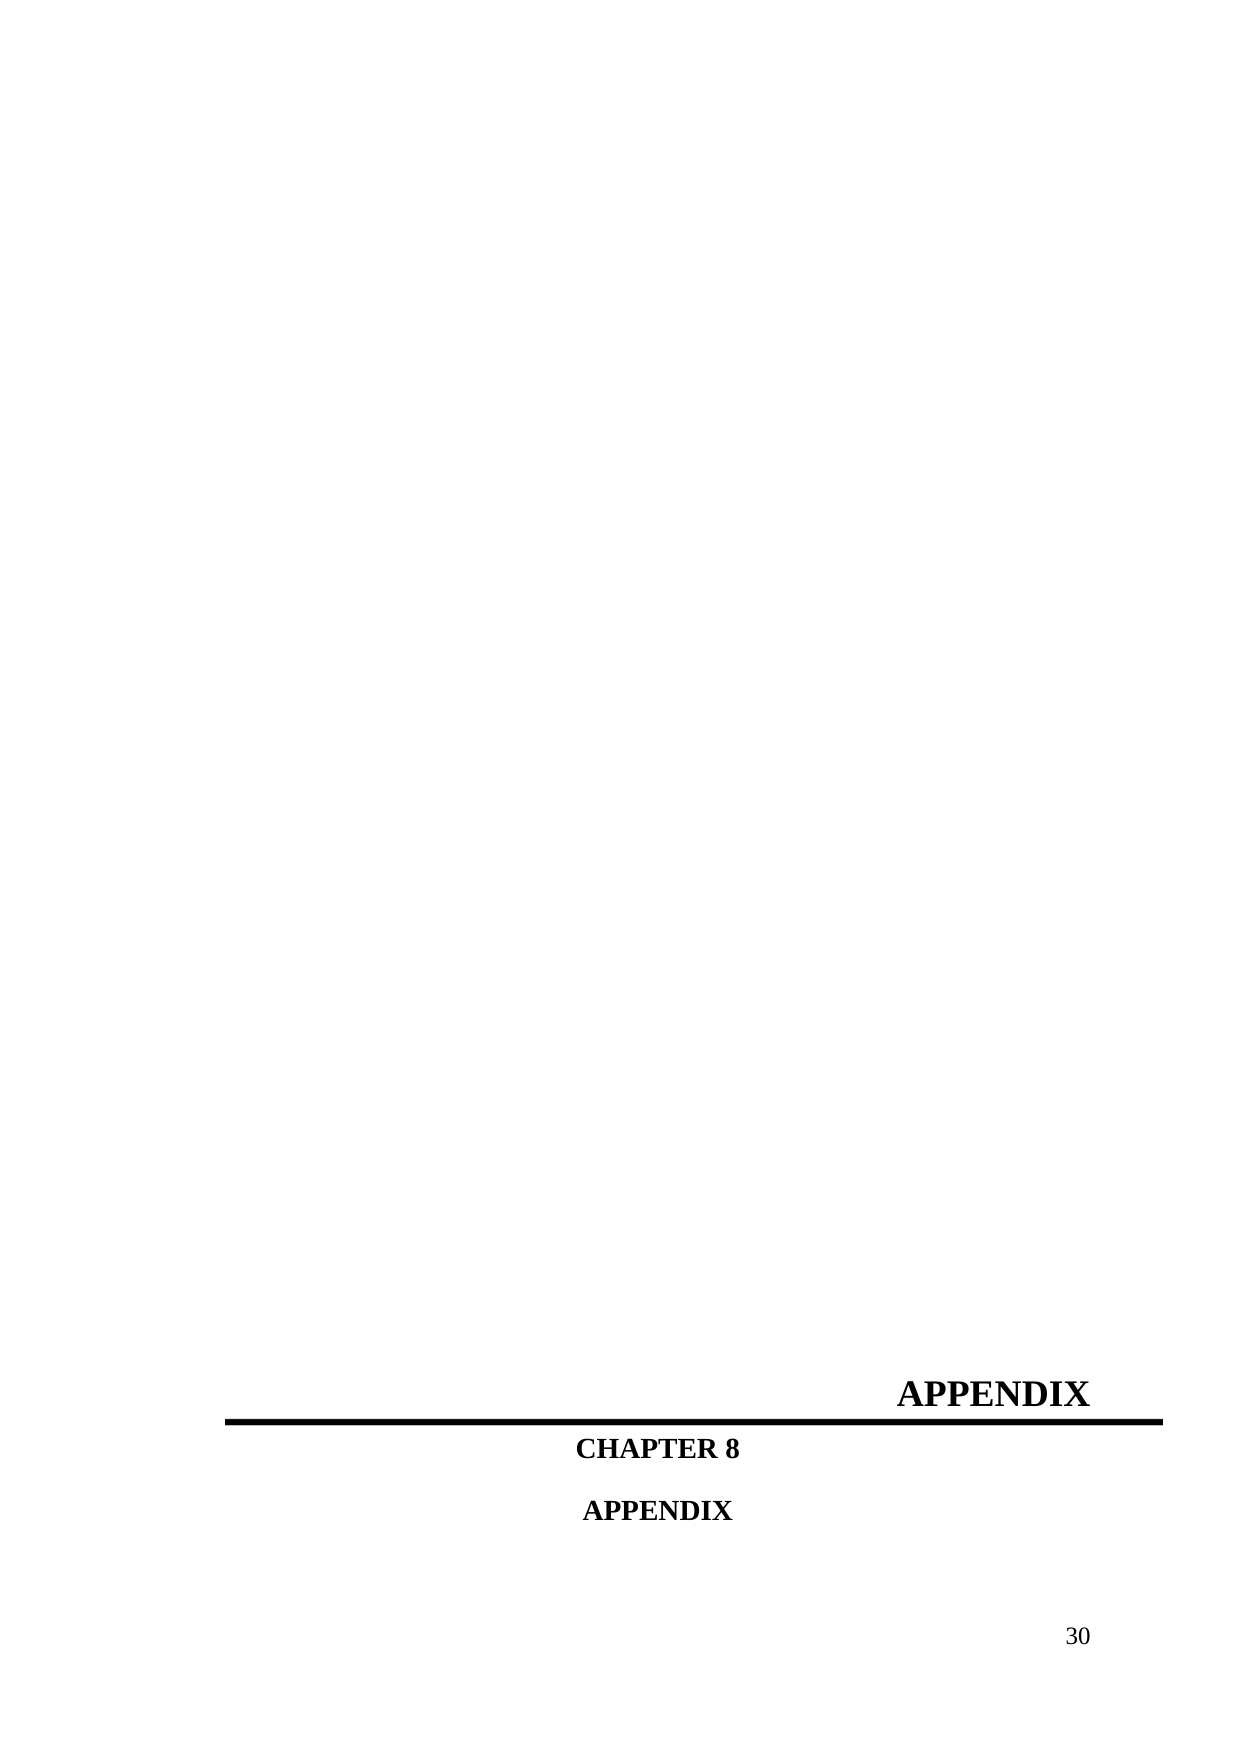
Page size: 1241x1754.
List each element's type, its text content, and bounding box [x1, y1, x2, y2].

picture [225, 1414, 1163, 1431]
text APPENDIX [225, 1372, 1090, 1414]
text APPENDIX [225, 1493, 1090, 1527]
text CHAPTER 8 [225, 1431, 1090, 1464]
